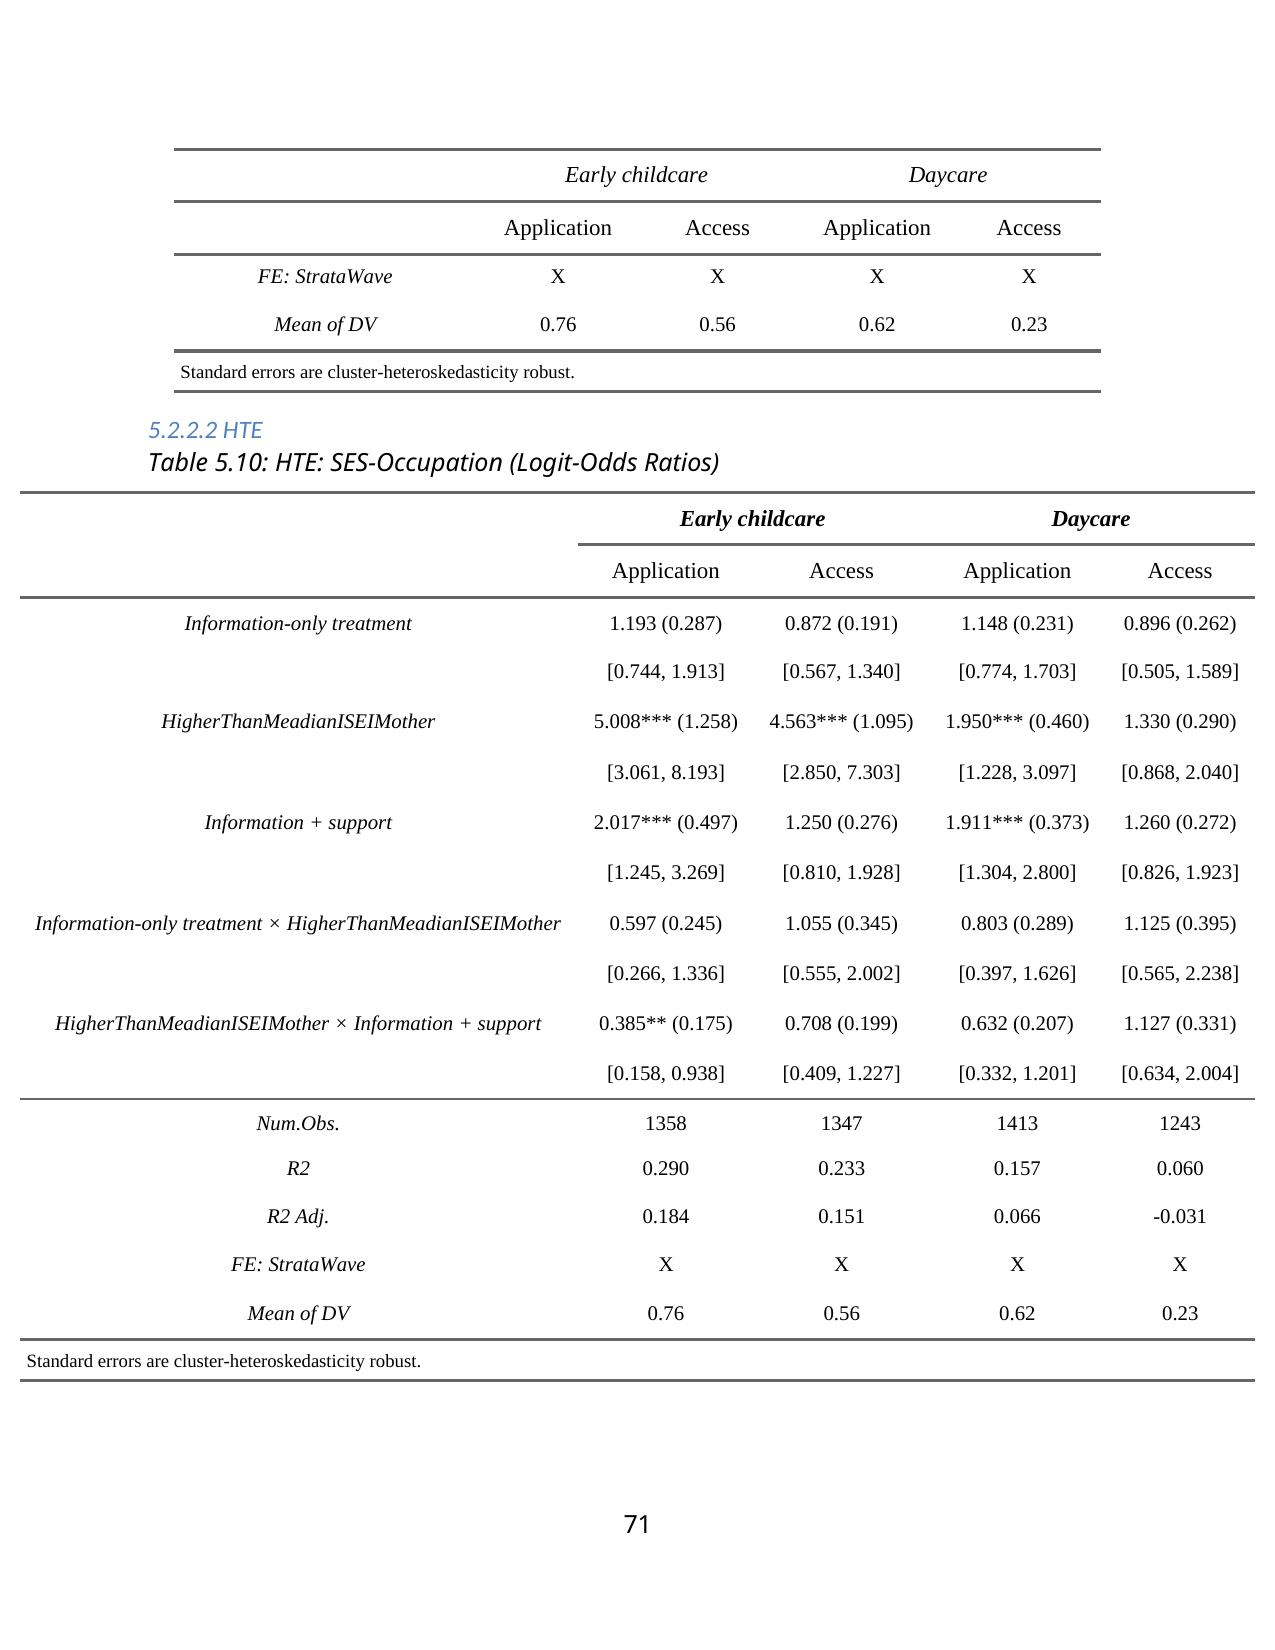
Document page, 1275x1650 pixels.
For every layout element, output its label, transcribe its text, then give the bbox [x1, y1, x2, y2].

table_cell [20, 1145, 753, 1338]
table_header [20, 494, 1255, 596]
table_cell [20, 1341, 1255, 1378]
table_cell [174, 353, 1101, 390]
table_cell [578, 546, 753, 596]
subtitle 5.2.2.2 HTE [148, 414, 1127, 444]
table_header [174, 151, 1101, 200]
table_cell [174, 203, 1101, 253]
text Table 5.10: HTE: SES-Occupation (Logit-Odds Ratios) [148, 444, 1127, 478]
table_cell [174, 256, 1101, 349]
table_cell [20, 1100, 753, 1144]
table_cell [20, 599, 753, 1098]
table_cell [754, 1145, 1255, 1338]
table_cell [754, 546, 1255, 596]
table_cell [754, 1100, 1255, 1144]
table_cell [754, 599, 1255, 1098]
